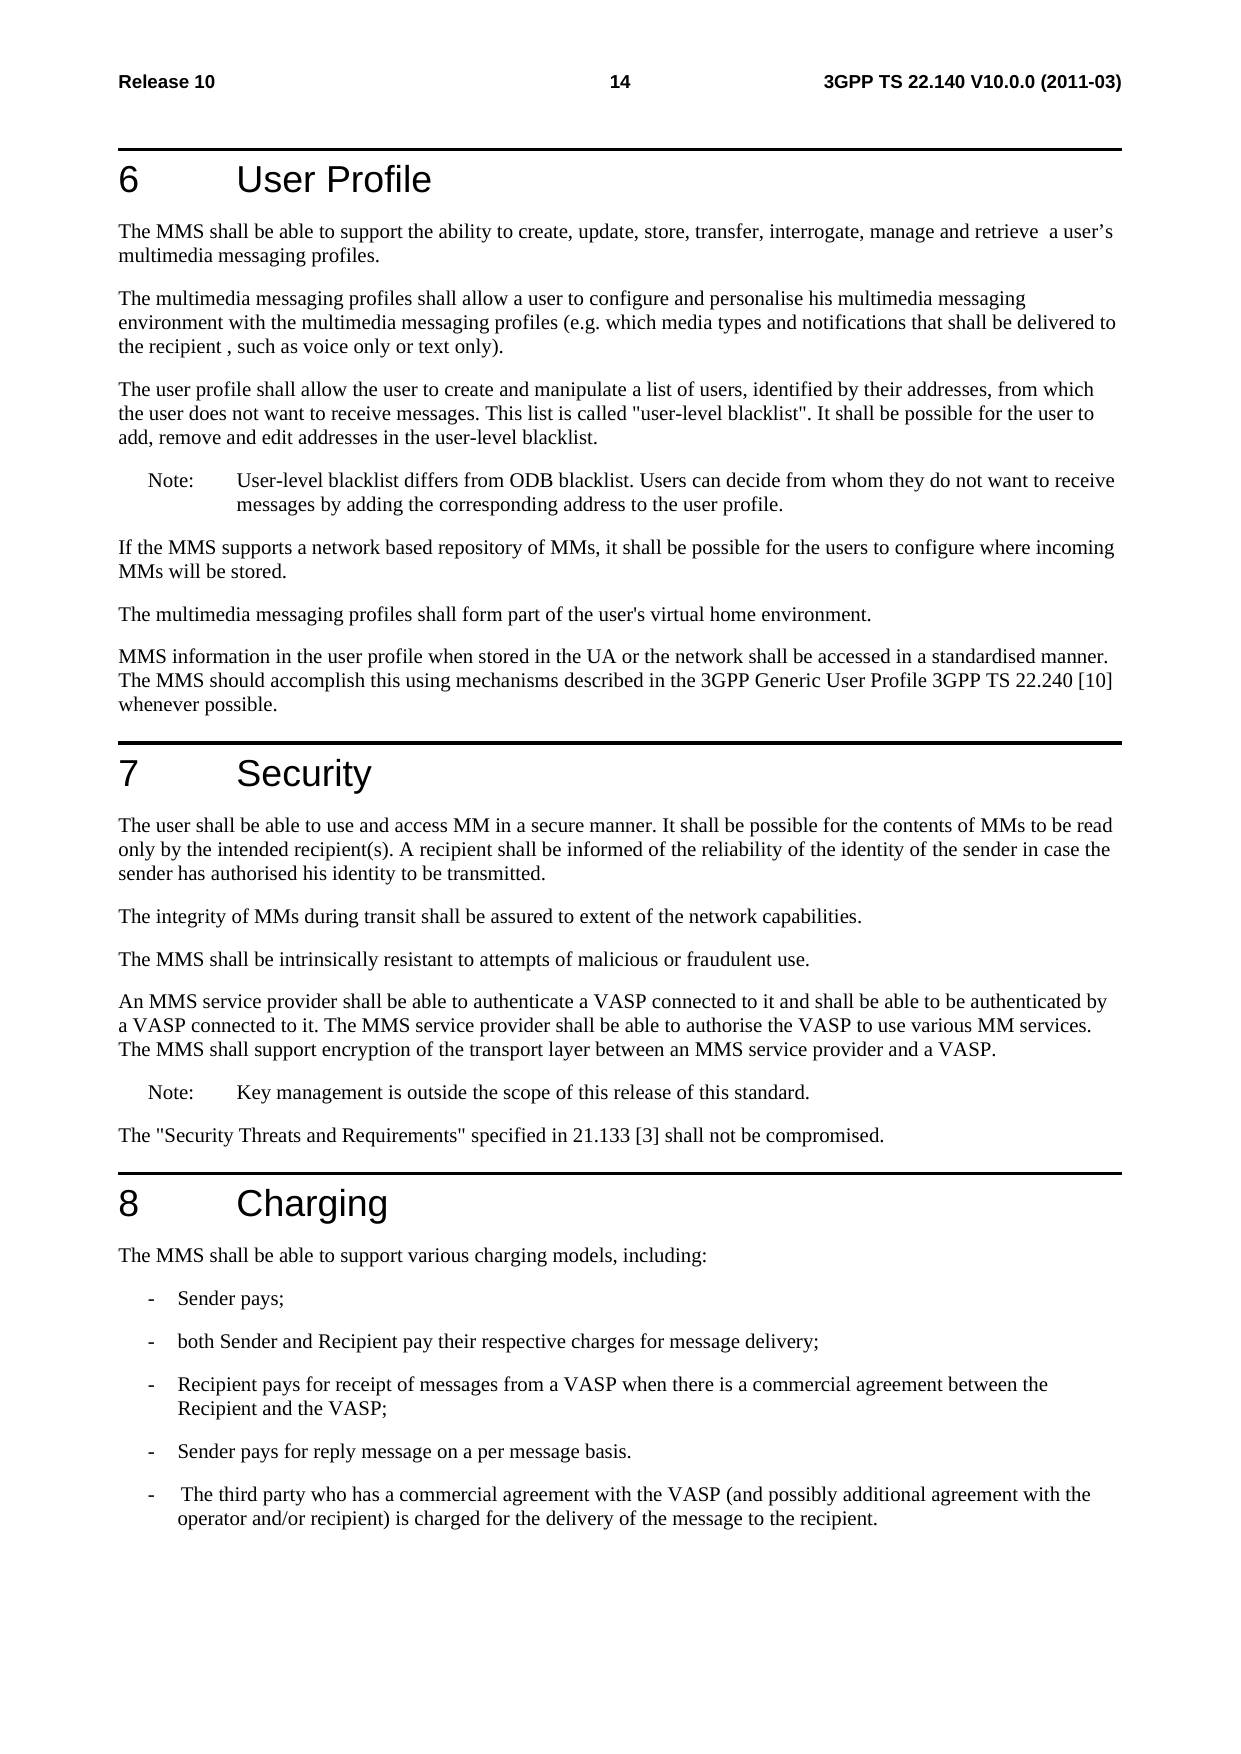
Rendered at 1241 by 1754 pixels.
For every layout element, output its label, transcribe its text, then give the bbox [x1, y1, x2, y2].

text If the MMS supports a network based repository of MMs, it shall be possible for the users to configure where incoming MMs will be stored. [118, 534, 1122, 583]
text - Sender pays for reply message on a per message basis. [148, 1439, 1122, 1463]
text The integrity of MMs during transit shall be assured to extent of the network capabilities. [118, 904, 1122, 928]
text The MMS shall be able to support various charging models, including: [118, 1243, 1122, 1267]
text The "Security Threats and Requirements" specified in 21.133 [3] shall not be compromised. [118, 1123, 1122, 1147]
text The MMS shall be intrinsically resistant to attempts of malicious or fraudulent use. [118, 946, 1122, 971]
subtitle 6 User Profile [118, 151, 1122, 200]
text The user shall be able to use and access MM in a secure manner. It shall be possible for the contents of MMs to be read only by the intended recipient(s). A recipient shall be informed of the reliability of the identity of the sender in case the sender has authorised his identity to be transmitted. [118, 813, 1122, 885]
text - Sender pays; [148, 1286, 1122, 1310]
subtitle 8 Charging [118, 1175, 1122, 1224]
text An MMS service provider shall be able to authenticate a VASP connected to it and shall be able to be authenticated by a VASP connected to it. The MMS service provider shall be able to authorise the VASP to use various MM services. The MMS shall support encryption of the transport layer between an MMS service provider and a VASP. [118, 989, 1122, 1061]
text The user profile shall allow the user to create and manipulate a list of users, identified by their addresses, from which the user does not want to receive messages. This list is called "user-level blacklist". It shall be possible for the user to add, remove and edit addresses in the user-level blacklist. [118, 377, 1122, 449]
text The multimedia messaging profiles shall allow a user to configure and personalise his multimedia messaging environment with the multimedia messaging profiles (e.g. which media types and notifications that shall be delivered to the recipient , such as voice only or text only). [118, 286, 1122, 358]
text - both Sender and Recipient pay their respective charges for message delivery; [148, 1329, 1122, 1353]
text The MMS shall be able to support the ability to create, update, store, transfer, interrogate, manage and retrieve a user’s multimedia messaging profiles. [118, 219, 1122, 267]
text - The third party who has a commercial agreement with the VASP (and possibly additional agreement with the operator and/or recipient) is charged for the delivery of the message to the recipient. [148, 1481, 1122, 1529]
text The multimedia messaging profiles shall form part of the user's virtual home environment. [118, 601, 1122, 626]
text MMS information in the user profile when stored in the UA or the network shall be accessed in a standardised manner. The MMS should accomplish this using mechanisms described in the 3GPP Generic User Profile 3GPP TS 22.240 [10] whenever possible. [118, 644, 1122, 716]
text - Recipient pays for receipt of messages from a VASP when there is a commercial agreement between the Recipient and the VASP; [148, 1372, 1122, 1420]
text Note: Key management is outside the scope of this release of this standard. [148, 1080, 1122, 1104]
text Note: User-level blacklist differs from ODB blacklist. Users can decide from whom they do not want to receive messages by adding the corresponding address to the user profile. [148, 468, 1122, 516]
subtitle 7 Security [118, 745, 1122, 794]
